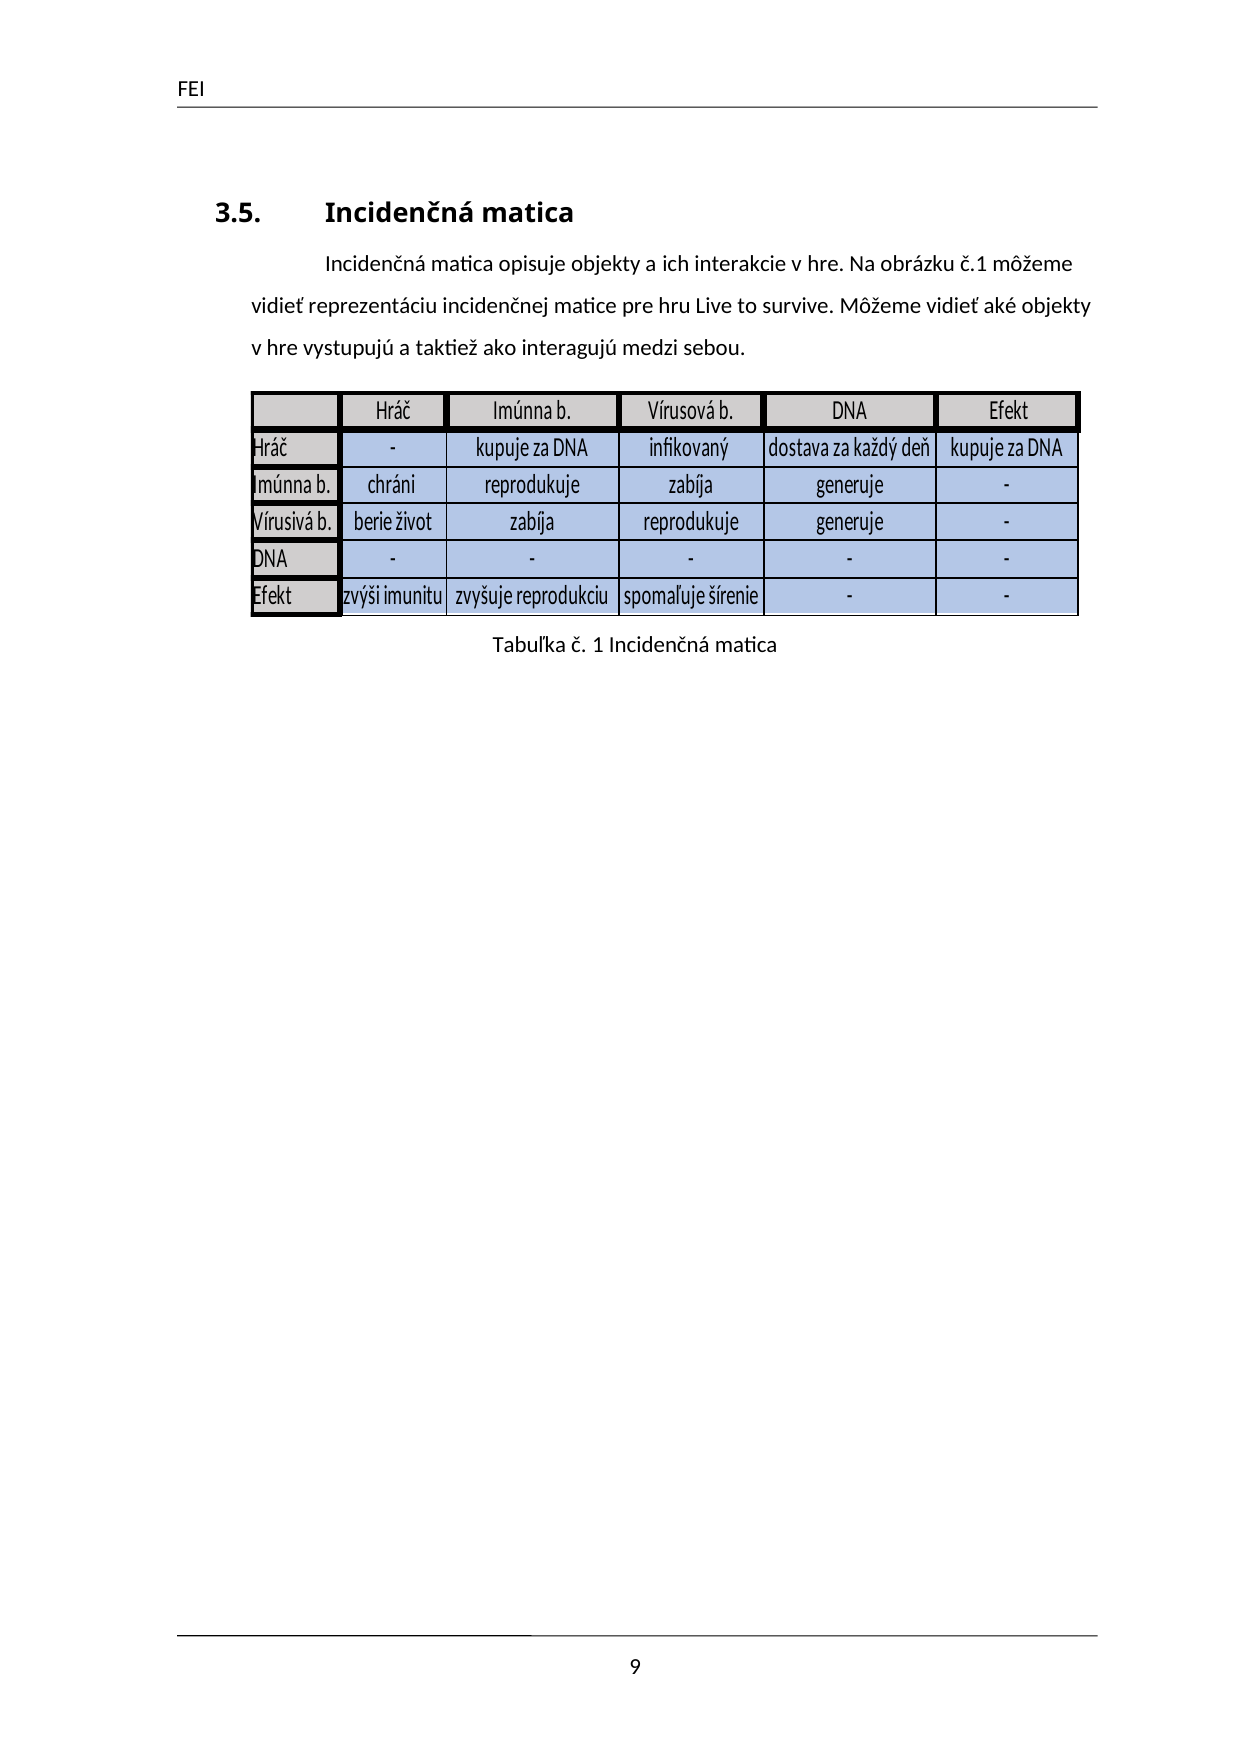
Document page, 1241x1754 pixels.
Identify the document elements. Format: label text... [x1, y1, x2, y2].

text Incidenčná matica opisuje objekty a ich interakcie v hre. Na obrázku č.1 môžeme vidieť reprezentáciu incidenčnej matice pre hru Live to survive. Môžeme vidieť aké objekty v hre vystupujú a taktiež ako interagujú medzi sebou. [251, 249, 1092, 361]
text Incidenčná matica [215, 194, 1092, 231]
